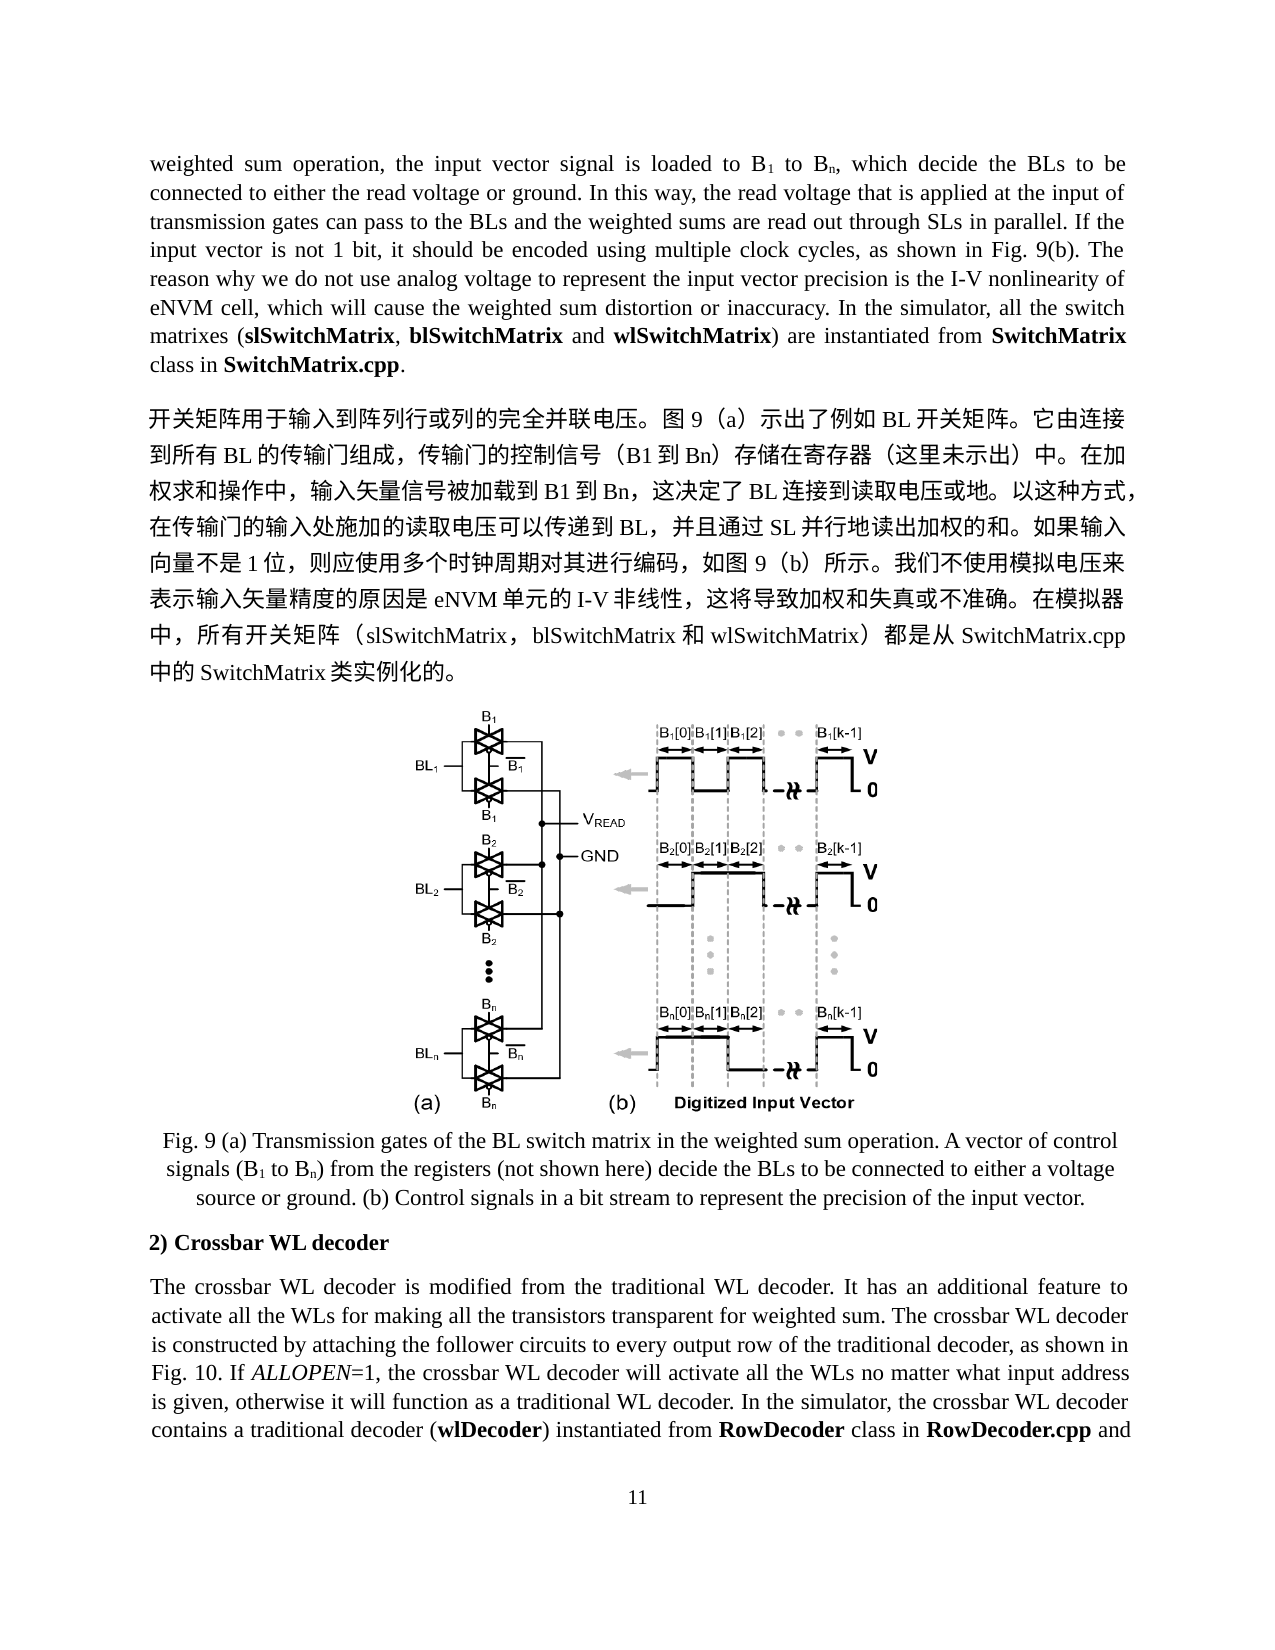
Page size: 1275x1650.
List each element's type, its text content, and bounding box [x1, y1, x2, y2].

text 开关矩阵用于输入到阵列行或列的完全并联电压。图9（a）示出了例如BL开关矩阵。它由连接到所有BL的传输门组成，传输门的控制信号（B1到Bn）存储在寄存器（这里未示出）中。在加权求和操作中，输入矢量信号被加载到B1到Bn，这决定了BL连接到读取电压或地。以这种方式，在传输门的输入处施加的读取电压可以传递到BL，并且通过SL并行地读出加权的和。如果输入向量不是1位，则应使用多个时钟周期对其进行编码，如图9（b）所示。我们不使用模拟电压来表示输入矢量精度的原因是eNVM单元的I-V非线性，这将导致加权和失真或不准确。在模拟器中，所有开关矩阵（slSwitchMatrix，blSwitchMatrix和wlSwitchMatrix）都是从SwitchMatrix.cpp中的SwitchMatrix类实例化的。 [148, 401, 1126, 687]
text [150, 1273, 1131, 1443]
subtitle 2) Crossbar WL decoder [148, 1229, 1131, 1255]
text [148, 151, 1126, 377]
text Fig. 9 (a) Transmission gates of the BL switch matrix in the weighted sum operation. A vector of control signals (B1 to Bn) from the registers (not shown here) decide the BLs to be connected to either a voltage source or ground. (b) Control signals in a bit stream to represent the precision of the input vector. [150, 1127, 1131, 1210]
picture [413, 710, 878, 1114]
